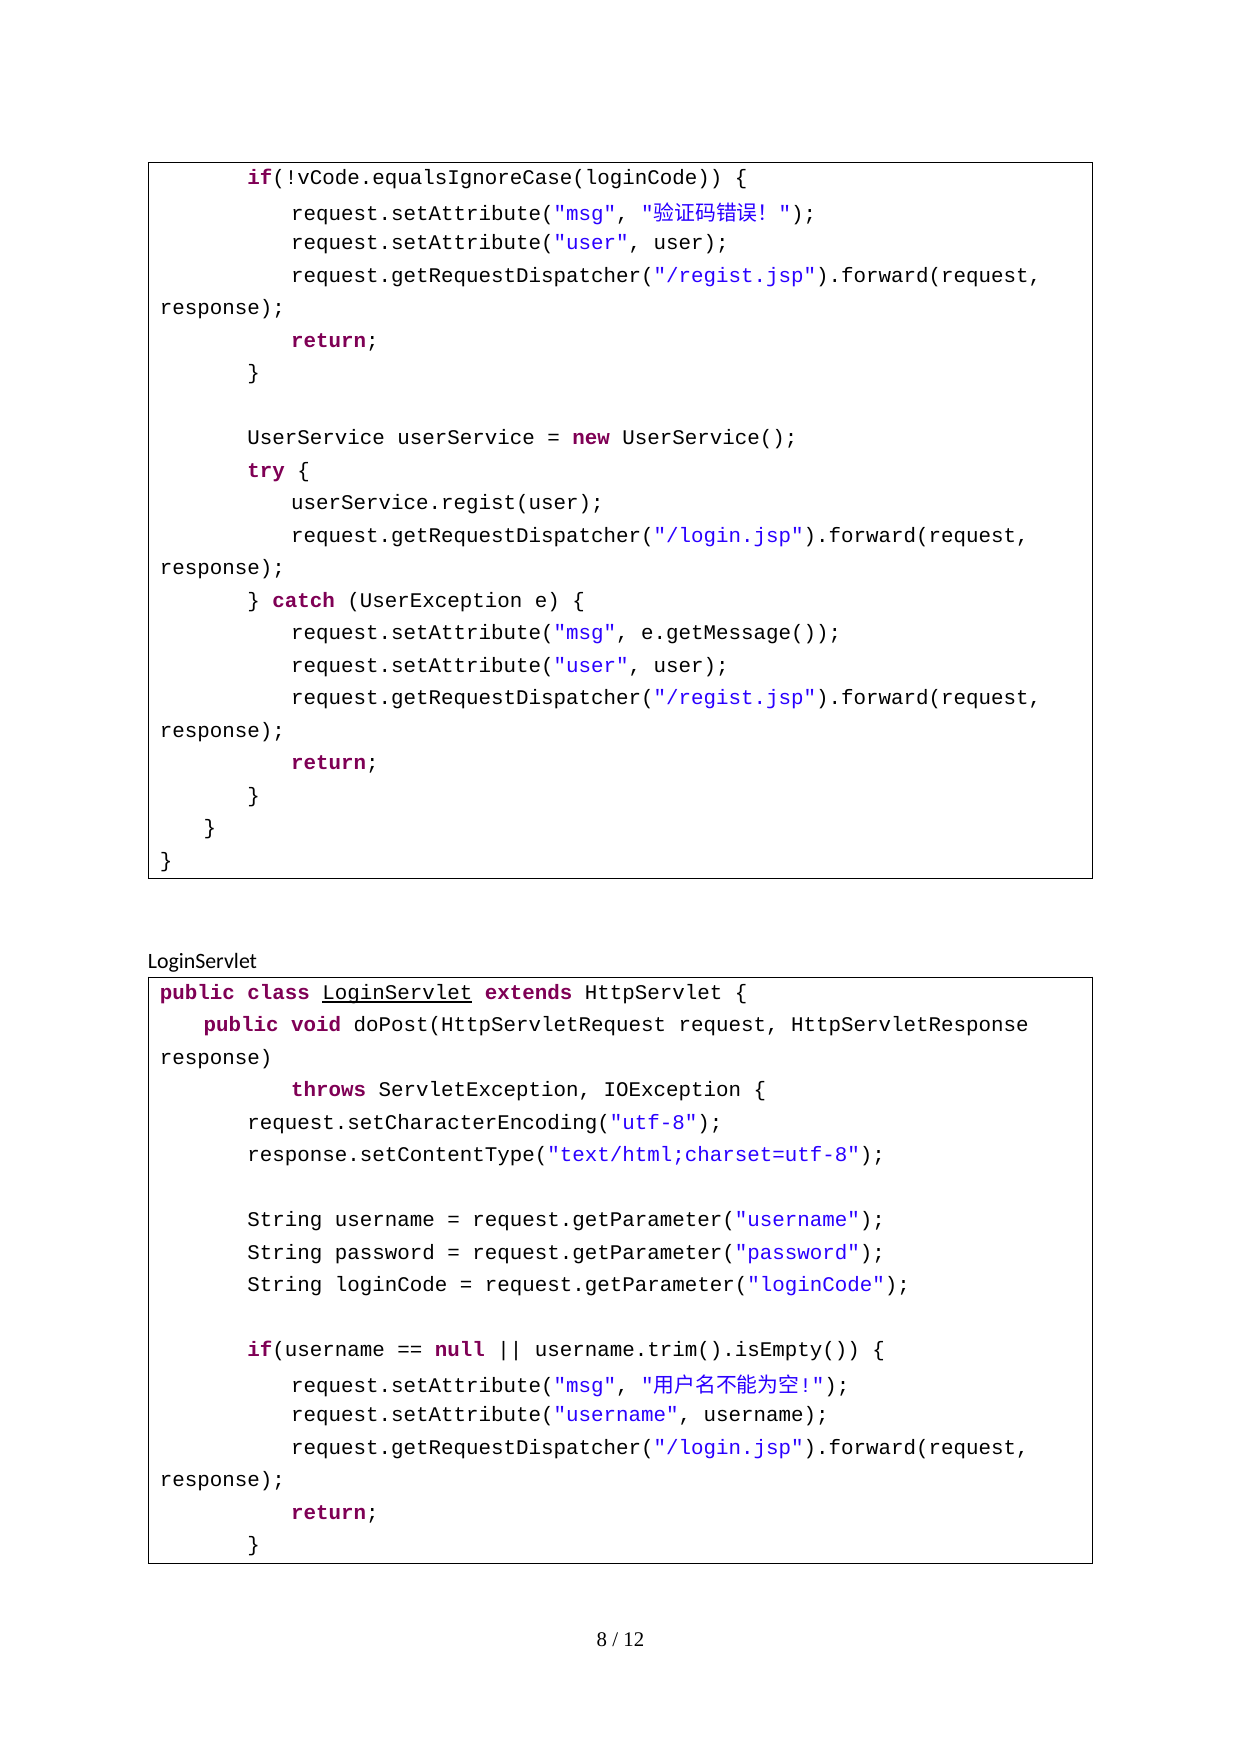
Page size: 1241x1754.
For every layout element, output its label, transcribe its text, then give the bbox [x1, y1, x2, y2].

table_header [149, 978, 1092, 1563]
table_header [149, 163, 1092, 878]
text LoginServlet [148, 944, 1092, 977]
